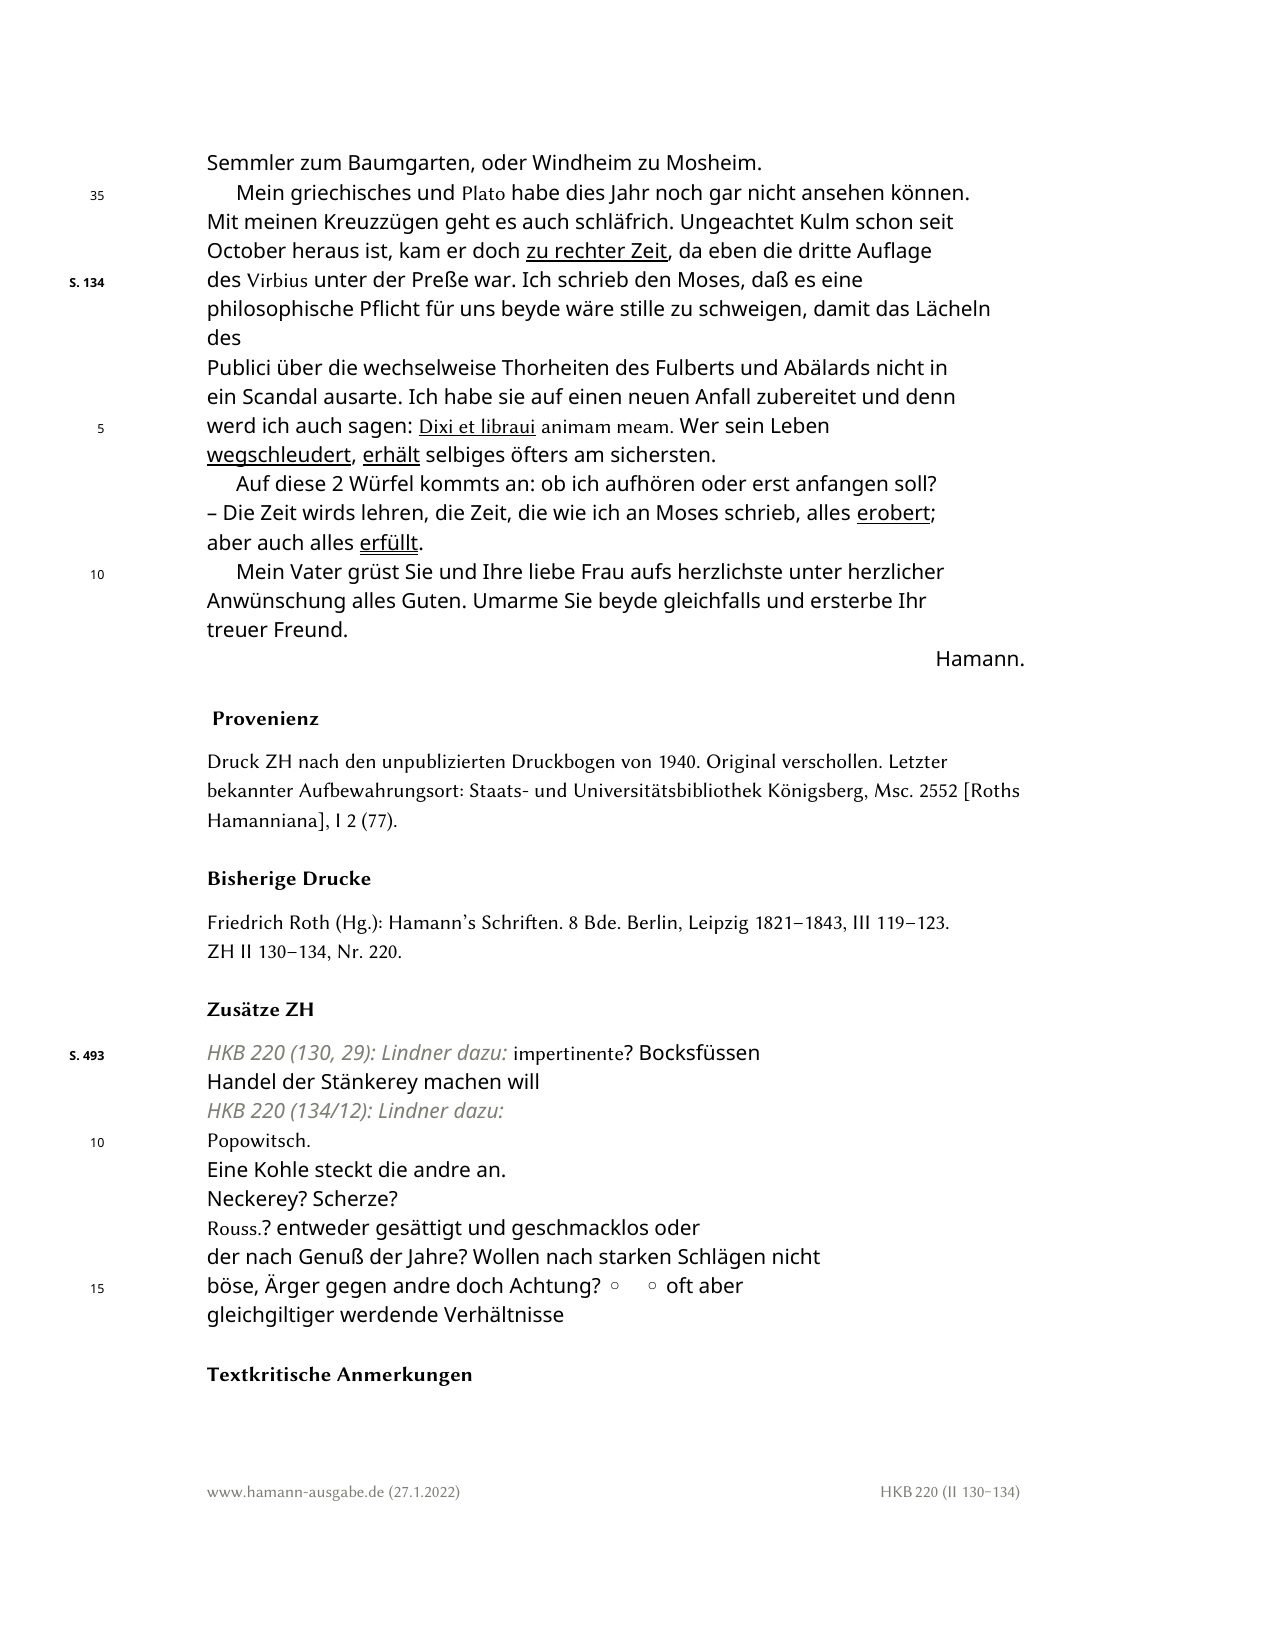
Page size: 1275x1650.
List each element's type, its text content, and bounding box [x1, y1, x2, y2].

text S. 493 [0, 1037, 104, 1066]
text – Die Zeit wirds lehren, die Zeit, die wie ich an Moses schrieb, alles erobert; [207, 497, 1025, 527]
text October heraus ist, kam er doch zu rechter Zeit, da eben die dritte Auflage [207, 235, 1025, 264]
text S. 134 [0, 264, 104, 293]
text Hamann. [207, 643, 1025, 672]
text wegschleudert, erhält selbiges öfters am sichersten. [207, 439, 1025, 468]
text Publici über die wechselweise Thorheiten des Fulberts und Abälards nicht in [207, 352, 1025, 381]
text werd ich auch sagen: Dixi et libraui animam meam. Wer sein Leben [207, 410, 1025, 439]
text aber auch alles erfüllt. [207, 527, 1025, 556]
text Popowitsch. [207, 1124, 1025, 1154]
text ein Scandal ausarte. Ich habe sie auf einen neuen Anfall zubereitet und denn [207, 381, 1025, 410]
text Auf diese 2 Würfel kommts an: ob ich aufhören oder erst anfangen soll? [236, 468, 1025, 497]
text Druck ZH nach den unpublizierten Druckbogen von 1940. Original verschollen. Letzter bekannter Aufbewahrungsort: Staats- und Universitätsbibliothek Königsberg, Msc. 2552 [Roths Hamanniana], I 2 (77). [207, 745, 1025, 833]
text Textkritische Anmerkungen [207, 1358, 1025, 1387]
text Bisherige Drucke [207, 862, 1025, 891]
text böse, Ärger gegen andre doch Achtung? oft aber [207, 1270, 1025, 1299]
text Zusätze ZH [207, 993, 1025, 1022]
text Mein griechisches und Plato habe dies Jahr noch gar nicht ansehen können. [236, 177, 1025, 206]
text Mit meinen Kreuzzügen geht es auch schläfrich. Ungeachtet Kulm schon seit [207, 206, 1025, 235]
text Neckerey? Scherze? [207, 1183, 1025, 1212]
text Friedrich Roth (Hg.): Hamann’s Schriften. 8 Bde. Berlin, Leipzig 1821–1843, III 119–123. [207, 906, 1025, 935]
text Semmler zum Baumgarten, oder Windheim zu Mosheim. [207, 147, 1025, 177]
text HKB 220 (134/12): Lindner dazu: [207, 1095, 1025, 1124]
text 10 [0, 1124, 104, 1154]
text treuer Freund. [207, 614, 1025, 643]
text HKB 220 (130, 29): Lindner dazu: impertinente? Bocksfüssen [207, 1037, 1025, 1066]
text gleichgiltiger werdende Verhältnisse [207, 1299, 1025, 1329]
text der nach Genuß der Jahre? Wollen nach starken Schlägen nicht [207, 1241, 1025, 1270]
text 10 [0, 556, 104, 585]
text 5 [0, 410, 104, 439]
text 15 [0, 1270, 104, 1299]
text Rouss.? entweder gesättigt und geschmacklos oder [207, 1212, 1025, 1241]
text Handel der Stänkerey machen will [207, 1066, 1025, 1095]
text Mein Vater grüst Sie und Ihre liebe Frau aufs herzlichste unter herzlicher [236, 556, 1025, 585]
text philosophische Pflicht für uns beyde wäre stille zu schweigen, damit das Lächeln des [207, 293, 1025, 352]
text Eine Kohle steckt die andre an. [207, 1154, 1025, 1183]
text ZH II 130–134, Nr. 220. [207, 935, 1025, 964]
text Anwünschung alles Guten. Umarme Sie beyde gleichfalls und ersterbe Ihr [207, 585, 1025, 614]
text Provenienz [207, 702, 1025, 731]
text 35 [0, 177, 104, 206]
text des Virbius unter der Preße war. Ich schrieb den Moses, daß es eine [207, 264, 1025, 293]
